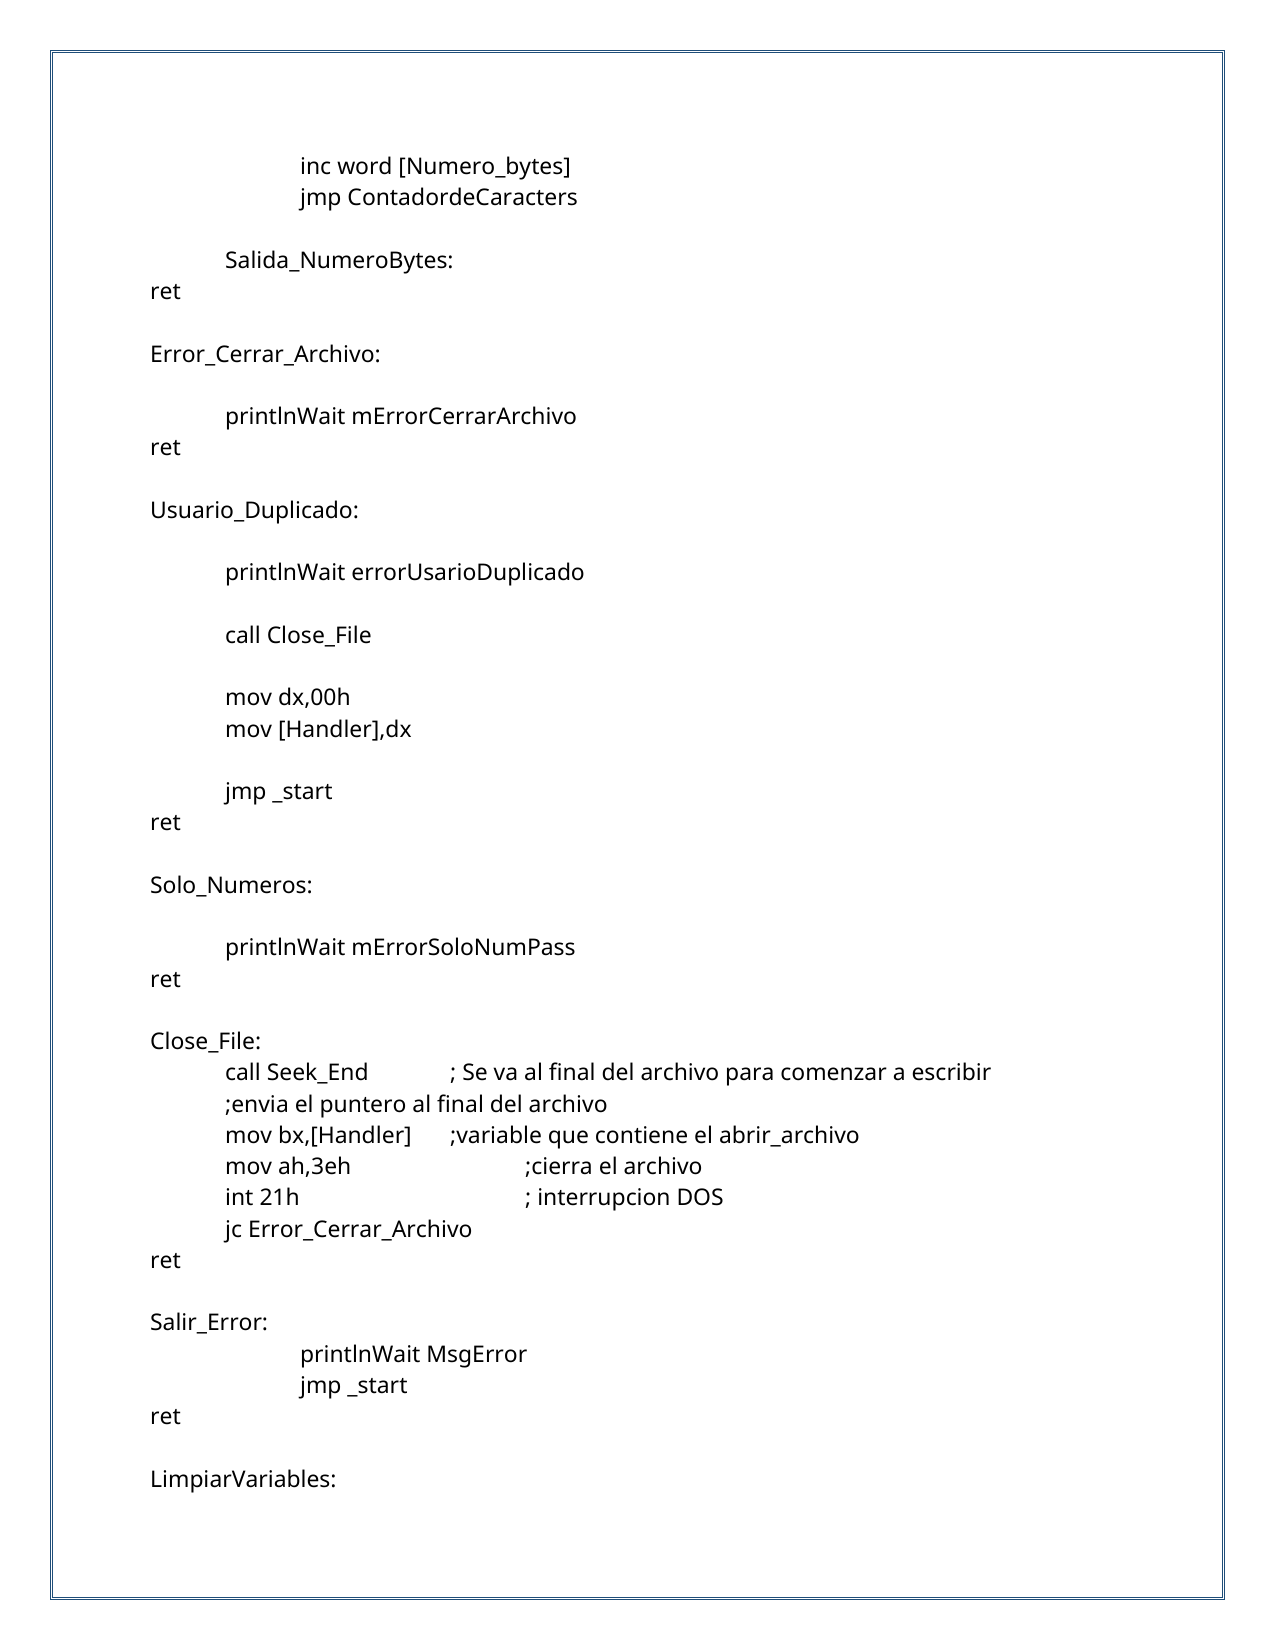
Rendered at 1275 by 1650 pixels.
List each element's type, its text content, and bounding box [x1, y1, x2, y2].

text inc word [Numero_bytes] [150, 150, 1125, 181]
text jmp ContadordeCaracters [150, 181, 1125, 212]
text Close_File: [150, 1025, 1125, 1056]
text call Seek_End ; Se va al final del archivo para comenzar a escribir ;envia el puntero al final del archivo [150, 1056, 1125, 1119]
text Usuario_Duplicado: [150, 494, 1125, 525]
text ret [150, 275, 1125, 306]
text printlnWait mErrorSoloNumPass [150, 931, 1125, 962]
text Error_Cerrar_Archivo: [150, 337, 1125, 369]
text Solo_Numeros: [150, 869, 1125, 900]
text int 21h ; interrupcion DOS [150, 1181, 1125, 1212]
text ret [150, 1400, 1125, 1431]
text printlnWait mErrorCerrarArchivo [150, 400, 1125, 431]
text mov dx,00h [150, 681, 1125, 712]
text Salida_NumeroBytes: [150, 244, 1125, 275]
text call Close_File [150, 619, 1125, 650]
text Salir_Error: [150, 1306, 1125, 1337]
text jc Error_Cerrar_Archivo [150, 1212, 1125, 1244]
text jmp _start [150, 775, 1125, 806]
text ret [150, 431, 1125, 462]
text jmp _start [150, 1369, 1125, 1400]
text printlnWait errorUsarioDuplicado [150, 556, 1125, 587]
text LimpiarVariables: [150, 1462, 1125, 1494]
text ret [150, 962, 1125, 994]
text mov bx,[Handler] ;variable que contiene el abrir_archivo [150, 1119, 1125, 1150]
text printlnWait MsgError [150, 1337, 1125, 1369]
text mov [Handler],dx [150, 712, 1125, 744]
text ret [150, 1244, 1125, 1275]
text ret [150, 806, 1125, 837]
text mov ah,3eh ;cierra el archivo [150, 1150, 1125, 1181]
